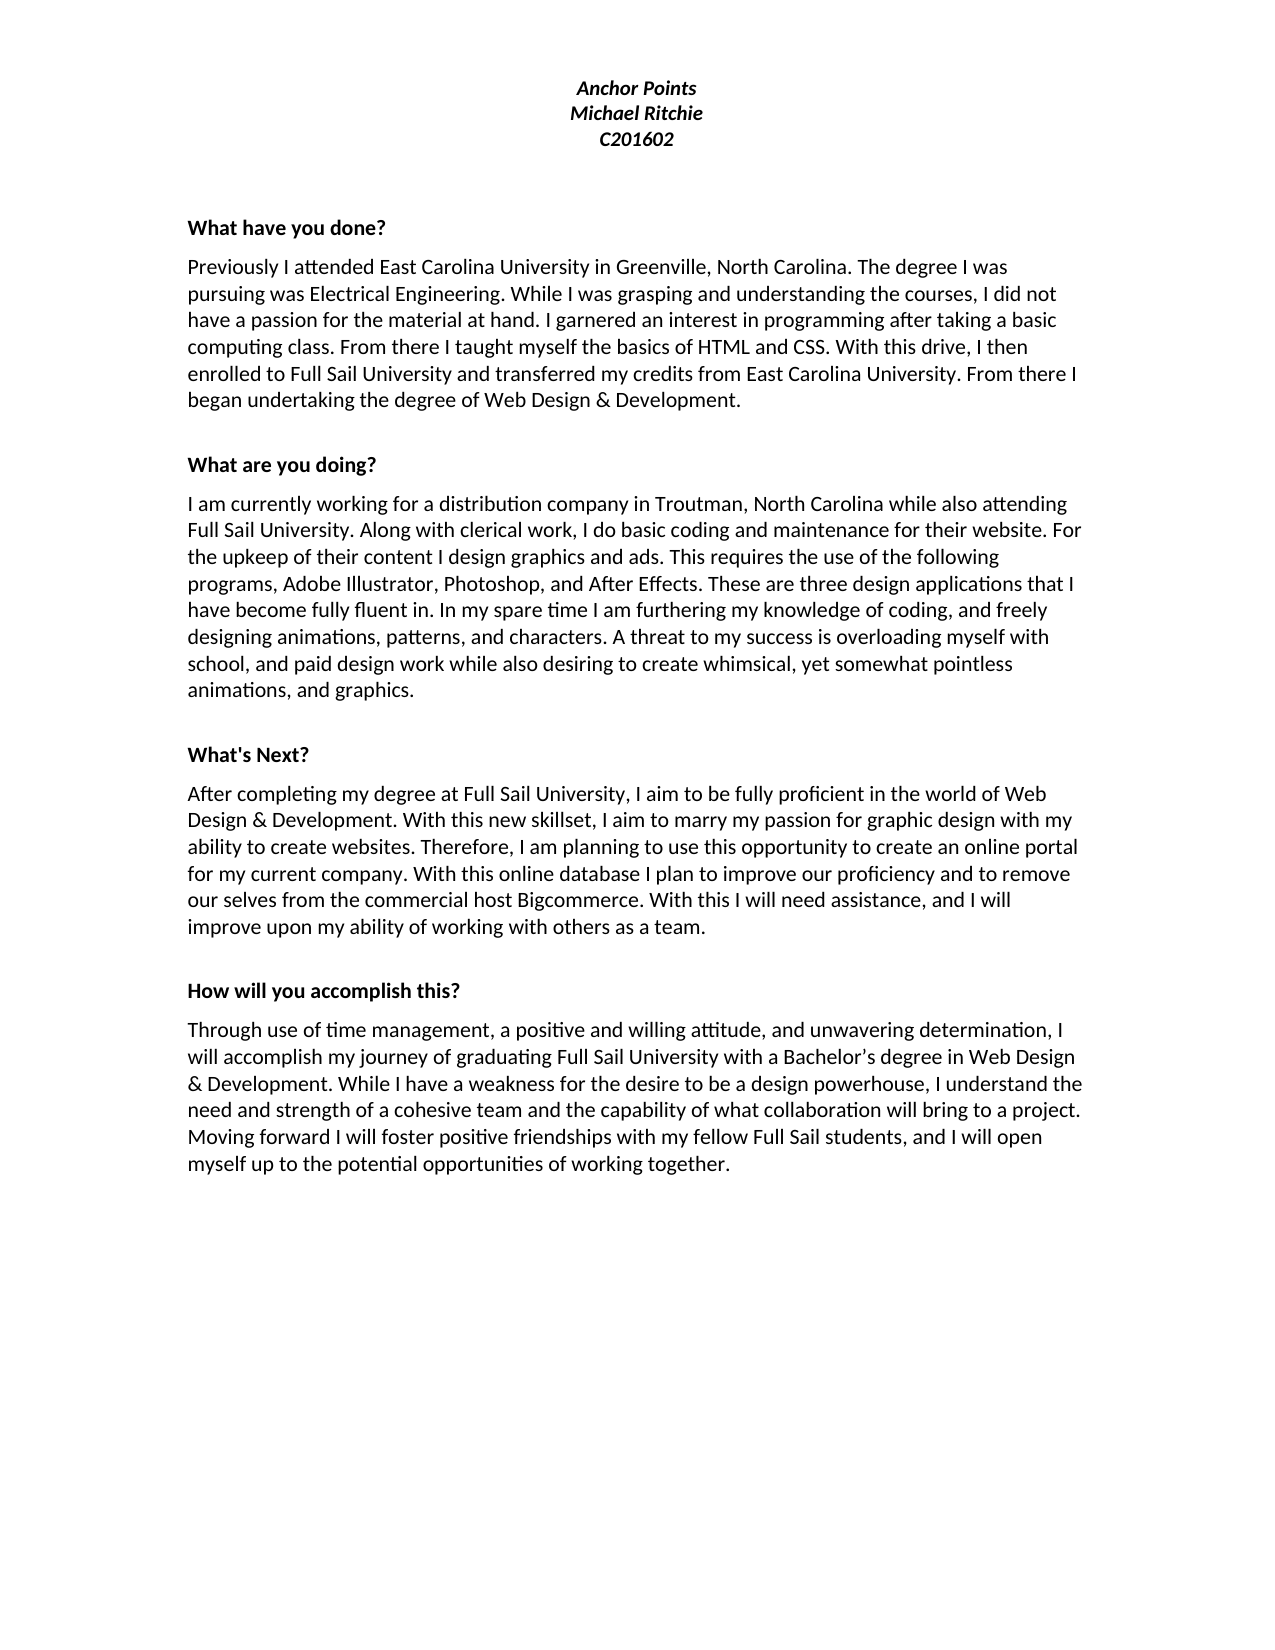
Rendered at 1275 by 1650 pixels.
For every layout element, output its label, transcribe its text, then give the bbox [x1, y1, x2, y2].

text What have you done? [150, 214, 1087, 241]
text What's Next? [187, 741, 1087, 767]
text Previously I attended East Carolina University in Greenville, North Carolina. The degree I was pursuing was Electrical Engineering. While I was grasping and understanding the courses, I did not have a passion for the material at hand. I garnered an interest in programming after taking a basic computing class. From there I taught myself the basics of HTML and CSS. With this drive, I then enrolled to Full Sail University and transferred my credits from East Carolina University. From there I began undertaking the degree of Web Design & Development. [187, 253, 1087, 413]
text How will you accomplish this? [187, 977, 1087, 1004]
text After completing my degree at Full Sail University, I aim to be fully proficient in the world of Web Design & Development. With this new skillset, I aim to marry my passion for graphic design with my ability to create websites. Therefore, I am planning to use this opportunity to create an online portal for my current company. With this online database I plan to improve our proficiency and to remove our selves from the commercial host Bigcommerce. With this I will need assistance, and I will improve upon my ability of working with others as a team. [187, 780, 1087, 940]
text What are you doing? [187, 451, 1087, 477]
text Through use of time management, a positive and willing attitude, and unwavering determination, I will accomplish my journey of graduating Full Sail University with a Bachelor’s degree in Web Design & Development. While I have a weakness for the desire to be a design powerhouse, I understand the need and strength of a cohesive team and the capability of what collaboration will bring to a project. Moving forward I will foster positive friendships with my fellow Full Sail students, and I will open myself up to the potential opportunities of working together. [187, 1017, 1087, 1177]
text I am currently working for a distribution company in Troutman, North Carolina while also attending Full Sail University. Along with clerical work, I do basic coding and maintenance for their website. For the upkeep of their content I design graphics and ads. This requires the use of the following programs, Adobe Illustrator, Photoshop, and After Effects. These are three design applications that I have become fully fluent in. In my spare time I am furthering my knowledge of coding, and freely designing animations, patterns, and characters. A threat to my success is overloading myself with school, and paid design work while also desiring to create whimsical, yet somewhat pointless animations, and graphics. [187, 490, 1087, 703]
